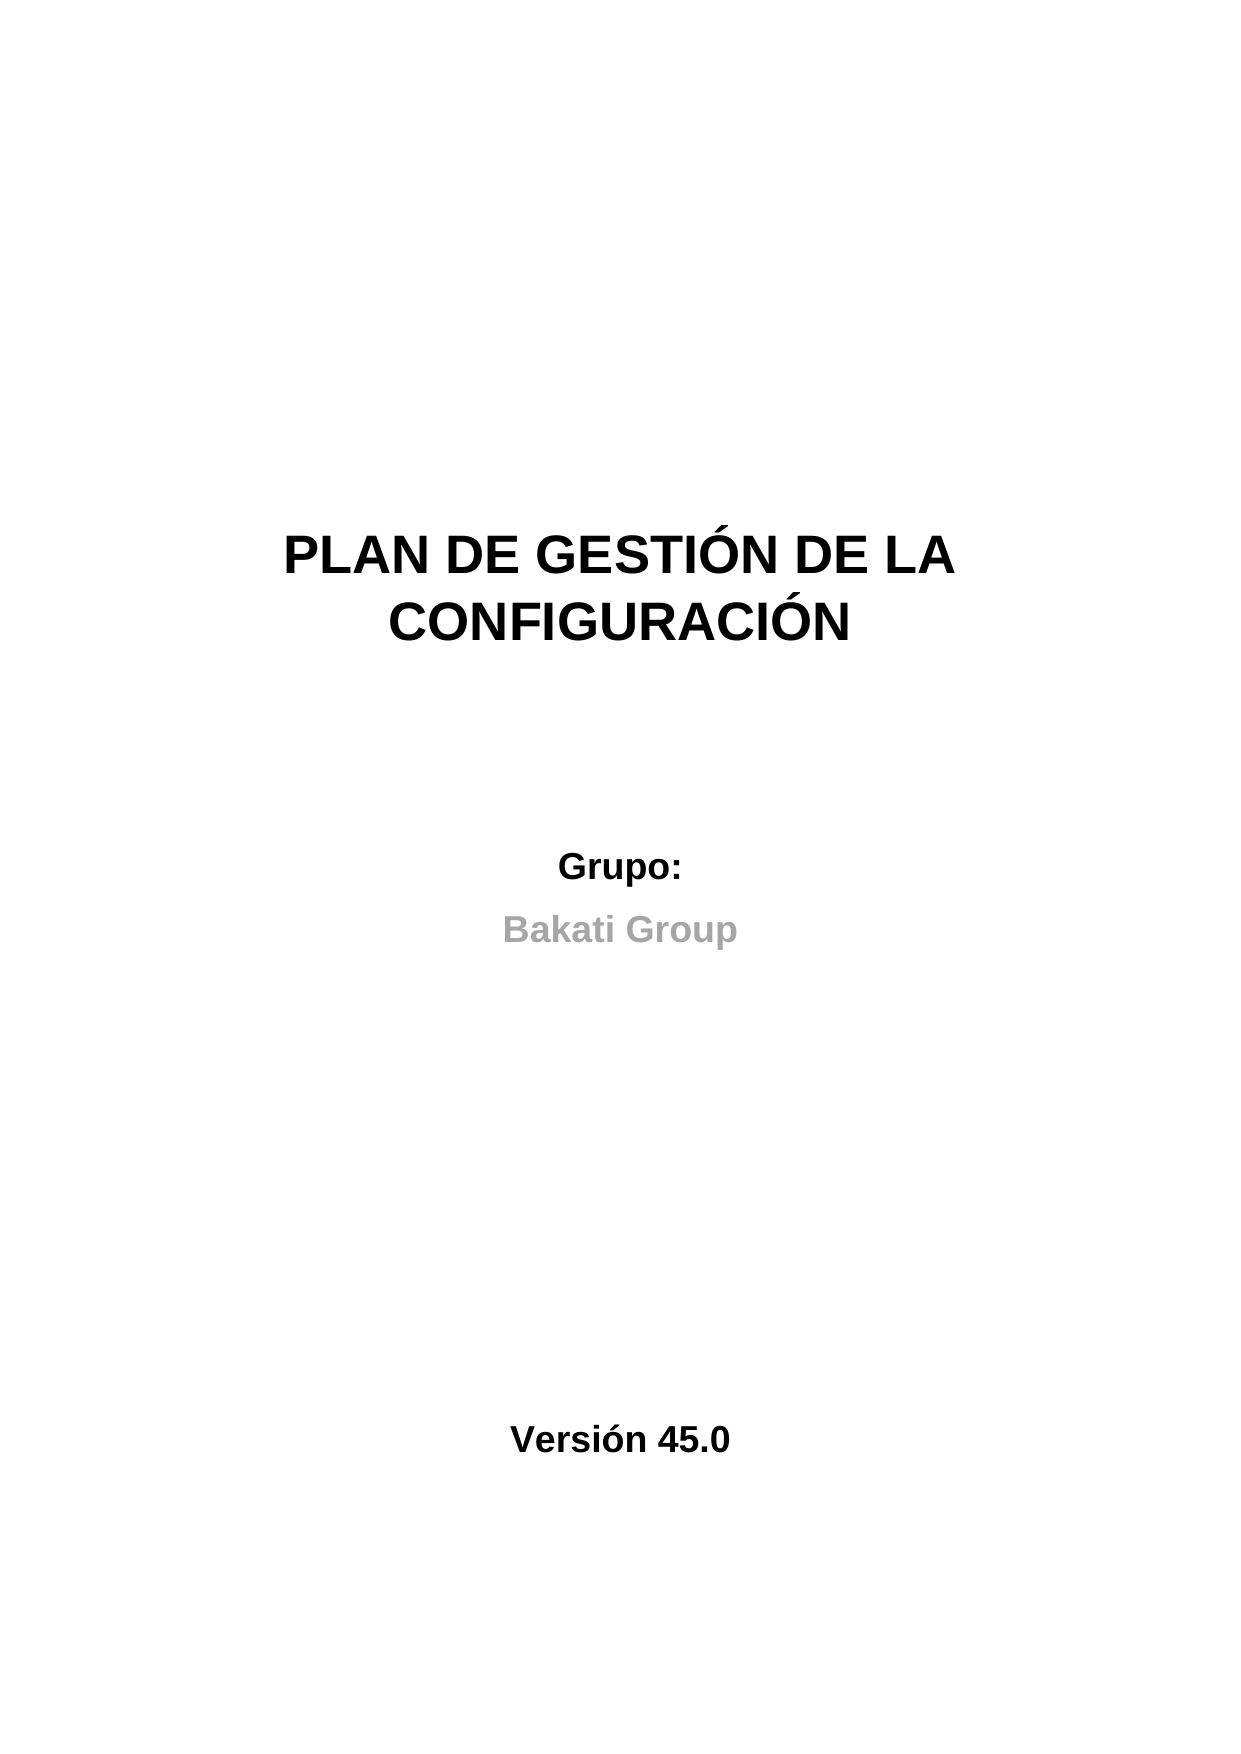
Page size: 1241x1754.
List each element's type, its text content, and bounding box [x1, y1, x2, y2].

text Bakati Group [177, 908, 1063, 951]
text PLAN DE GESTIÓN DE LA CONFIGURACIÓN [177, 523, 1063, 652]
text Versión 45.0 [177, 1417, 1063, 1460]
text Grupo: [177, 844, 1063, 888]
